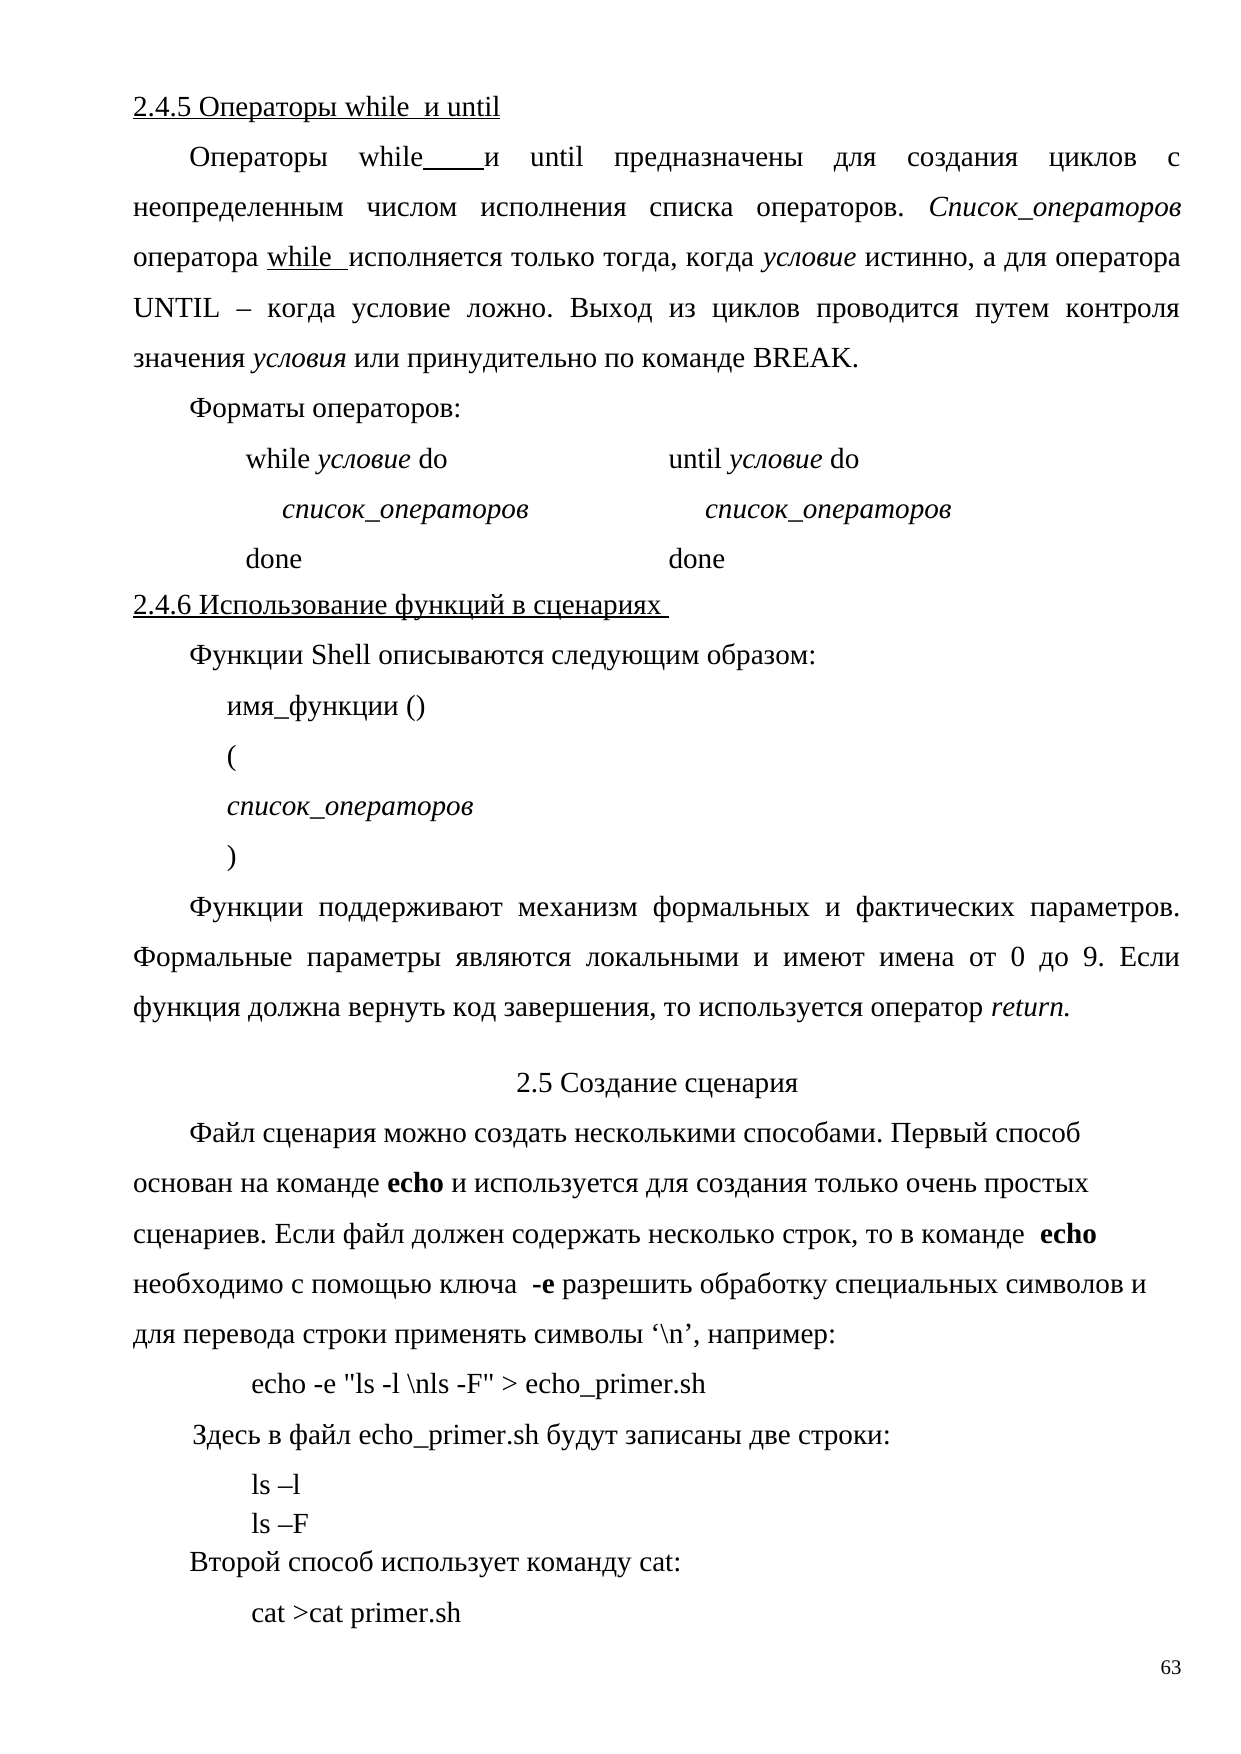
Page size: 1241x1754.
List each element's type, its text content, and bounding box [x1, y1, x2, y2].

text Операторы while и until предназначены для создания циклов с неопределенным числом исполнения списка операторов. Список_операторов оператора while исполняется только тогда, когда условие истинно, а для оператора UNTIL – когда условие ложно. Выход из циклов проводится путем контроля значения условия или принудительно по команде BREAK. [133, 139, 1181, 374]
text имя_функции () [133, 688, 1181, 721]
table_header until условие do список_операторов done [657, 441, 1192, 587]
text Файл сценария можно создать несколькими способами. Первый способ основан на команде echo и используется для создания только очень простых сценариев. Если файл должен содержать несколько строк, то в команде echo необходимо с помощью ключа -e разрешить обработку специальных символов и для перевода строки применять символы ‘\n’, например: [133, 1115, 1181, 1350]
text ) [133, 838, 1181, 872]
text Здесь в файл echo_primer.sh будут записаны две строки: [133, 1417, 1181, 1451]
text ( [133, 738, 1181, 771]
text Форматы операторов: [133, 391, 1181, 424]
text Функции Shell описываются следующим образом: [133, 637, 1181, 671]
text Второй способ использует команду cat: [133, 1544, 1181, 1578]
text 2.5 Создание сценария [133, 1065, 1181, 1098]
text echo -e "ls -l \nls -F" > echo_primer.sh [133, 1367, 1181, 1400]
text 2.4.6 Использование функций в сценариях [133, 587, 1181, 621]
text Функции поддерживают механизм формальных и фактических параметров. Формальные параметры являются локальными и имеют имена от 0 до 9. Если функция должна вернуть код завершения, то используется оператор return. [133, 889, 1181, 1023]
text список_операторов [133, 788, 1181, 822]
text ls –F [133, 1506, 1181, 1539]
text 2.4.5 Операторы while и until [133, 89, 1181, 122]
text ls –l [133, 1467, 1181, 1501]
text cat >cat primer.sh [133, 1595, 1181, 1628]
table_header while условие do список_операторов done [122, 441, 657, 587]
